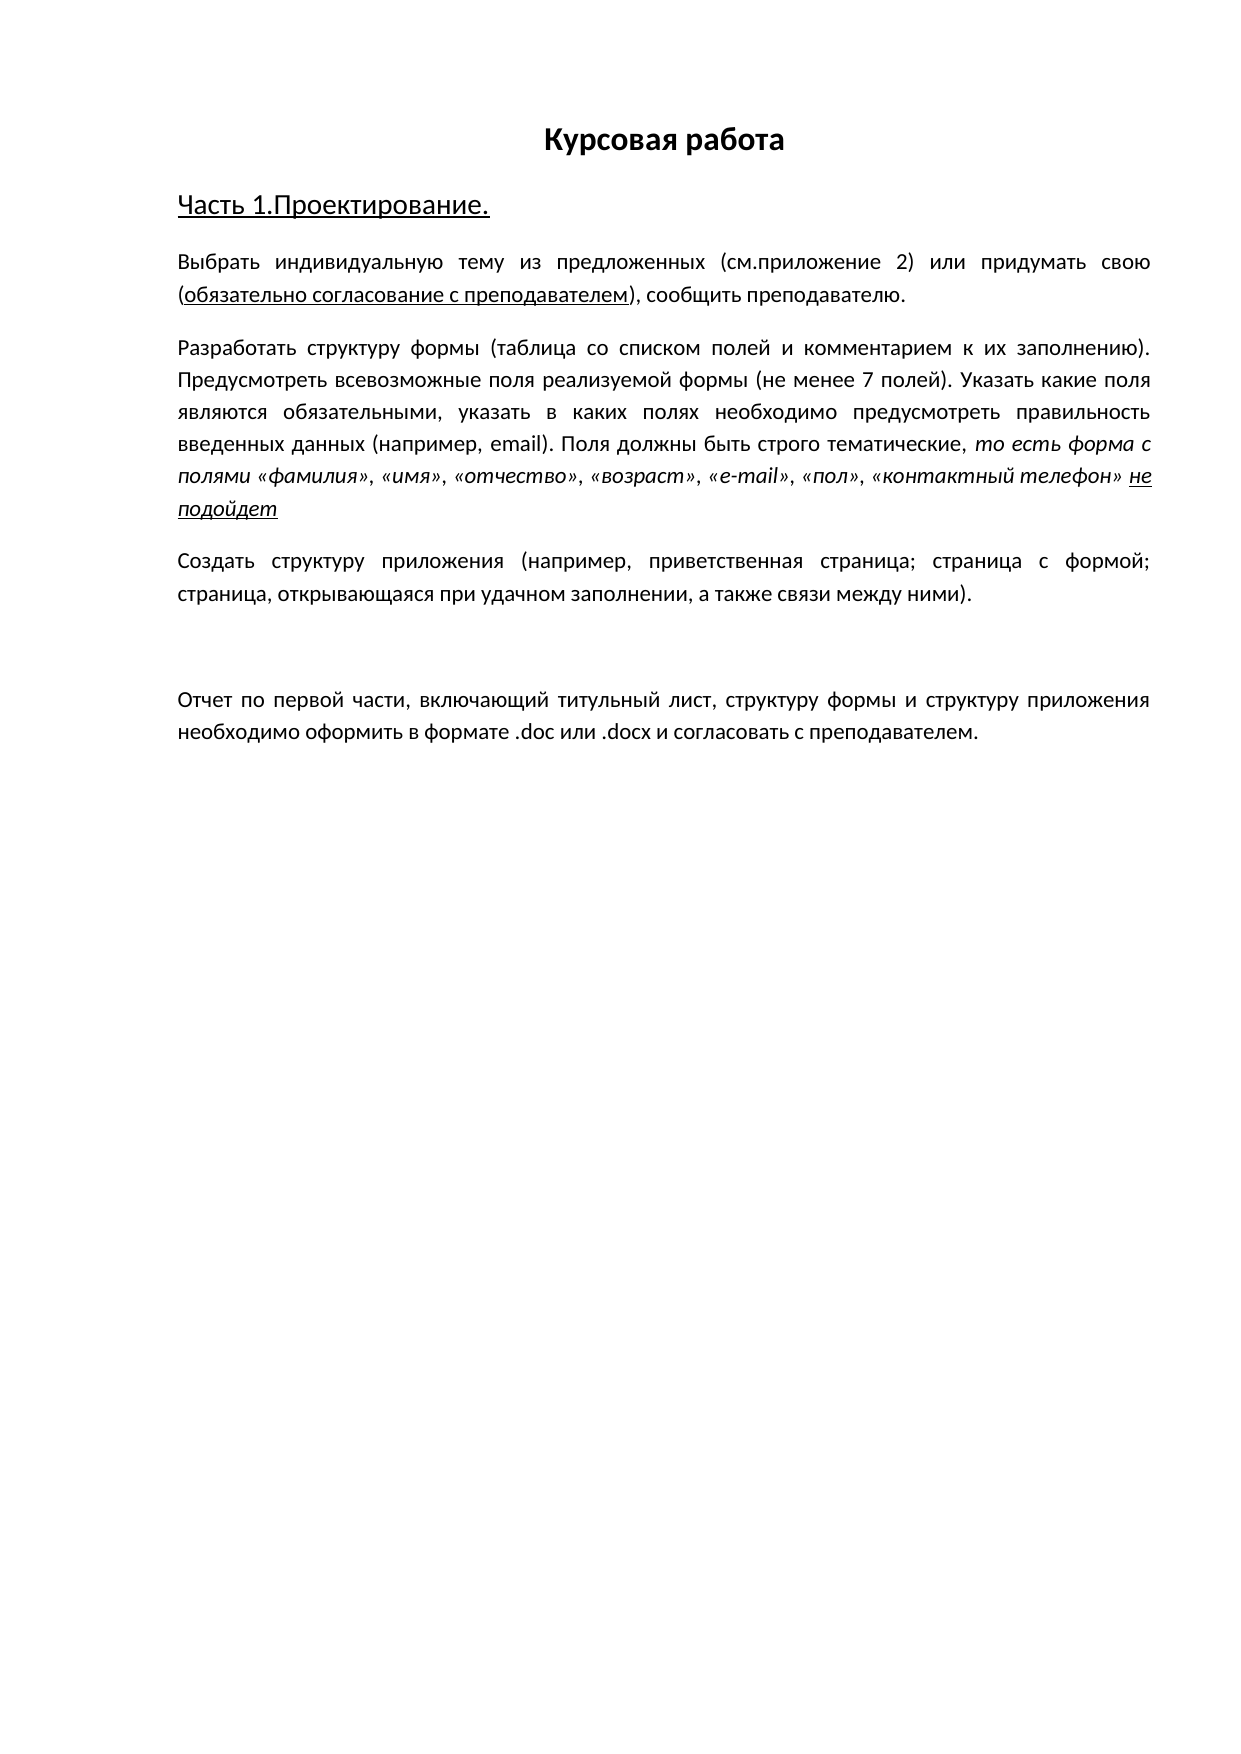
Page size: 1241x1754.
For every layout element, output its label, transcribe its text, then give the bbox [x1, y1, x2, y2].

text Выбрать индивидуальную тему из предложенных (см.приложение 2) или придумать свою (обязательно согласование с преподавателем), сообщить преподавателю. [177, 247, 1152, 308]
text Отчет по первой части, включающий титульный лист, структуру формы и структуру приложения необходимо оформить в формате .doc или .docx и согласовать с преподавателем. [177, 685, 1152, 745]
text Курсовая работа [177, 118, 1152, 159]
text Разработать структуру формы (таблица со списком полей и комментарием к их заполнению). Предусмотреть всевозможные поля реализуемой формы (не менее 7 полей). Указать какие поля являются обязательными, указать в каких полях необходимо предусмотреть правильность введенных данных (например, email). Поля должны быть строго тематические, то есть форма с полями «фамилия», «имя», «отчество», «возраст», «e-mail», «пол», «контактный телефон» не подойдет [177, 333, 1152, 522]
text Создать структуру приложения (например, приветственная страница; страница с формой; страница, открывающаяся при удачном заполнении, а также связи между ними). [177, 547, 1152, 607]
text Часть 1.Проектирование. [177, 186, 1152, 221]
